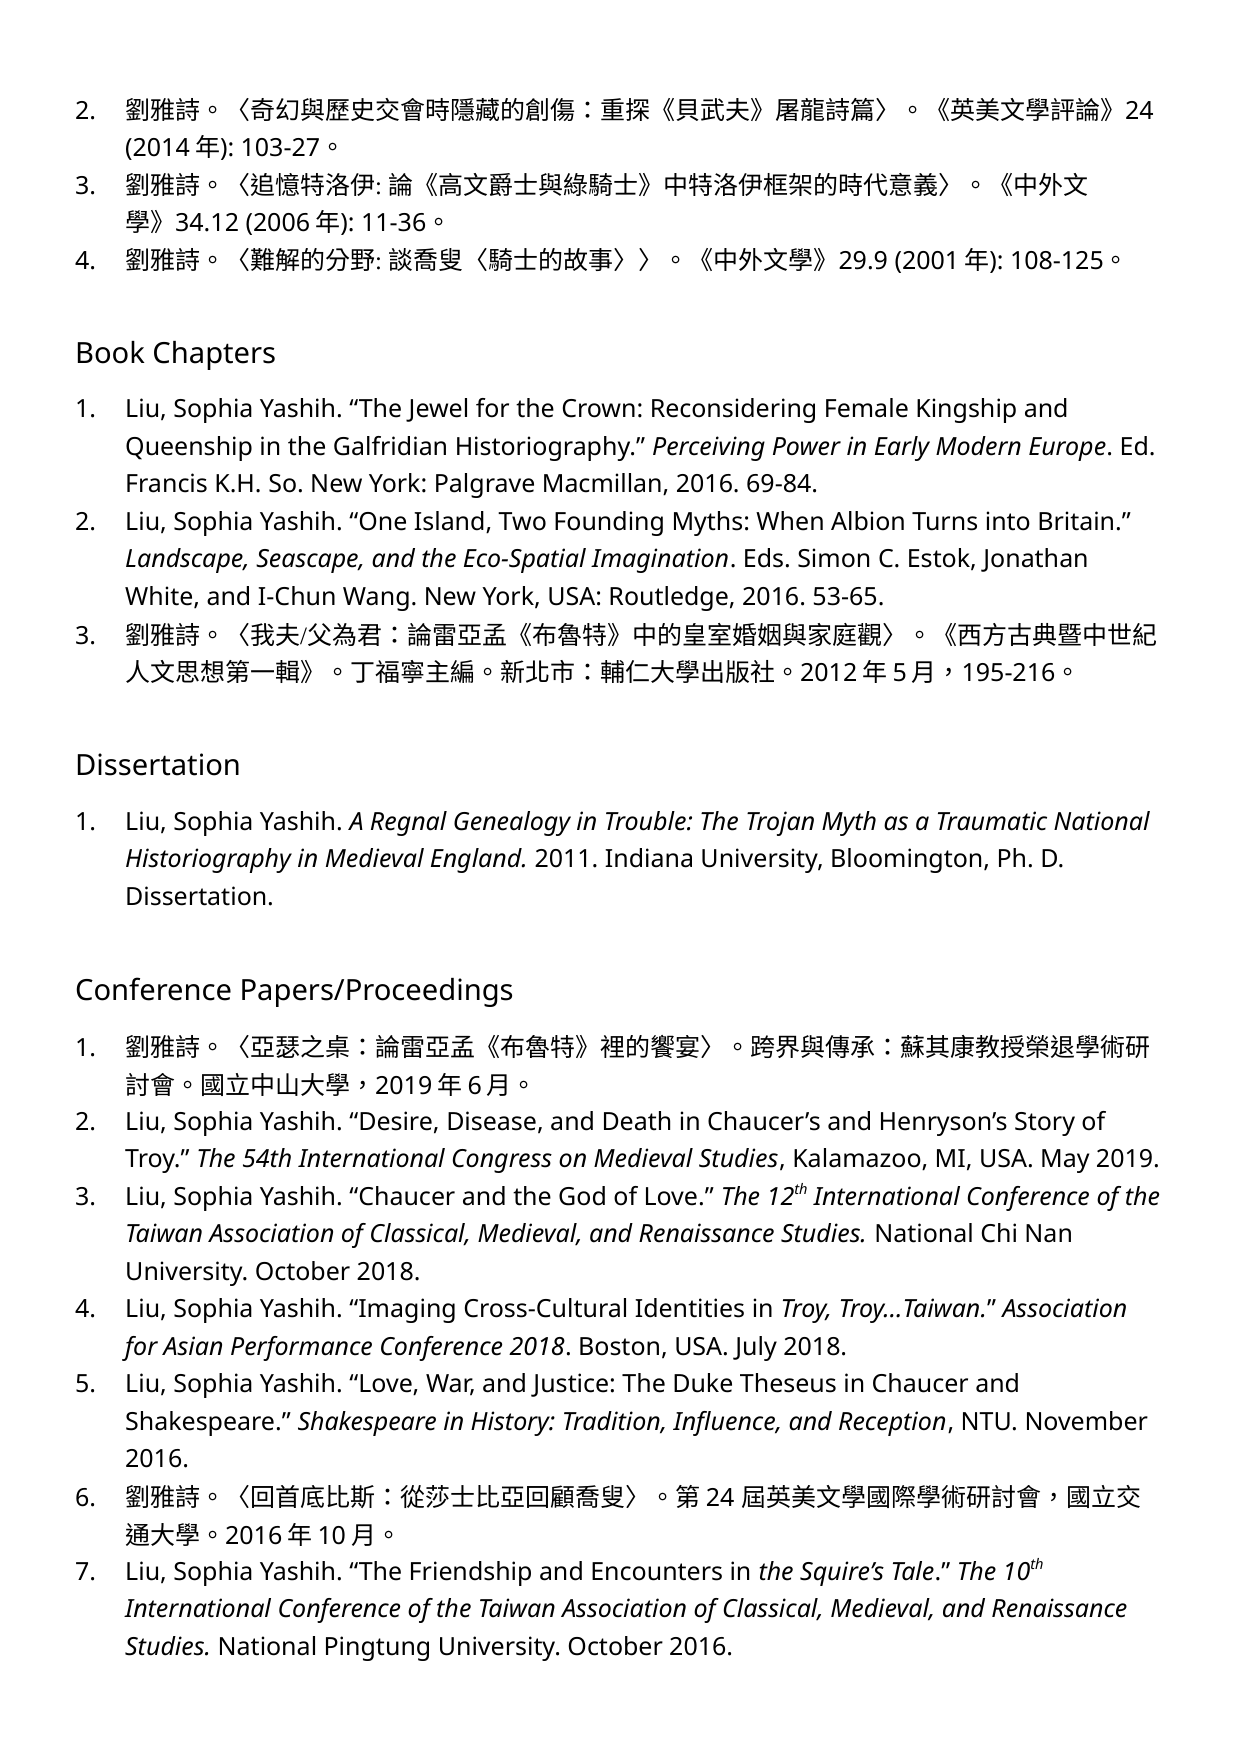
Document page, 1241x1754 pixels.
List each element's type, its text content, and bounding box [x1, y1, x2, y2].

list 劉雅詩。〈我夫/父為君：論雷亞孟《布魯特》中的皇室婚姻與家庭觀〉。《西方古典暨中世紀人文思想第一輯》。丁福寧主編。新北市：輔仁大學出版社。2012年5月，195-216。 [75, 614, 1165, 689]
list Liu, Sophia Yashih. “Desire, Disease, and Death in Chaucer’s and Henryson’s Story of Troy.” The 54th International Congress on Medieval Studies, Kalamazoo, MI, USA. May 2019. [75, 1102, 1165, 1177]
list 劉雅詩。〈回首底比斯：從莎士比亞回顧喬叟〉。第 24 屆英美文學國際學術研討會，國立交通大學。2016年10月。 [75, 1477, 1165, 1552]
list Liu, Sophia Yashih. “One Island, Two Founding Myths: When Albion Turns into Britain.” Landscape, Seascape, and the Eco-Spatial Imagination. Eds. Simon C. Estok, Jonathan White, and I-Chun Wang. New York, USA: Routledge, 2016. 53-65. [75, 502, 1165, 614]
list 劉雅詩。〈追憶特洛伊: 論《高文爵士與綠騎士》中特洛伊框架的時代意義〉。《中外文學》34.12 (2006年): 11-36。 [75, 164, 1165, 239]
list Liu, Sophia Yashih. “Chaucer and the God of Love.” The 12th International Conference of the Taiwan Association of Classical, Medieval, and Renaissance Studies. National Chi Nan University. October 2018. [75, 1177, 1165, 1289]
text Book Chapters [75, 314, 1165, 389]
text Conference Papers/Proceedings [75, 952, 1165, 1027]
list 劉雅詩。〈難解的分野: 談喬叟〈騎士的故事〉〉。《中外文學》29.9 (2001年): 108-125。 [75, 239, 1165, 277]
list Liu, Sophia Yashih. A Regnal Genealogy in Trouble: The Trojan Myth as a Traumatic National Historiography in Medieval England. 2011. Indiana University, Bloomington, Ph. D. Dissertation. [75, 802, 1165, 914]
list Liu, Sophia Yashih. “The Jewel for the Crown: Reconsidering Female Kingship and Queenship in the Galfridian Historiography.” Perceiving Power in Early Modern Europe. Ed. Francis K.H. So. New York: Palgrave Macmillan, 2016. 69-84. [75, 389, 1165, 502]
list Liu, Sophia Yashih. “Love, War, and Justice: The Duke Theseus in Chaucer and Shakespeare.” Shakespeare in History: Tradition, Influence, and Reception, NTU. November 2016. [75, 1364, 1165, 1477]
list 劉雅詩。〈奇幻與歷史交會時隱藏的創傷：重探《貝武夫》屠龍詩篇〉。《英美文學評論》24 (2014年): 103-27。 [75, 89, 1165, 164]
list 劉雅詩。〈亞瑟之桌：論雷亞孟《布魯特》裡的饗宴〉。跨界與傳承：蘇其康教授榮退學術研討會。國立中山大學，2019年6月。 [75, 1027, 1165, 1102]
list Liu, Sophia Yashih. “Imaging Cross-Cultural Identities in Troy, Troy…Taiwan.” Association for Asian Performance Conference 2018. Boston, USA. July 2018. [75, 1289, 1165, 1364]
text Dissertation [75, 727, 1165, 802]
